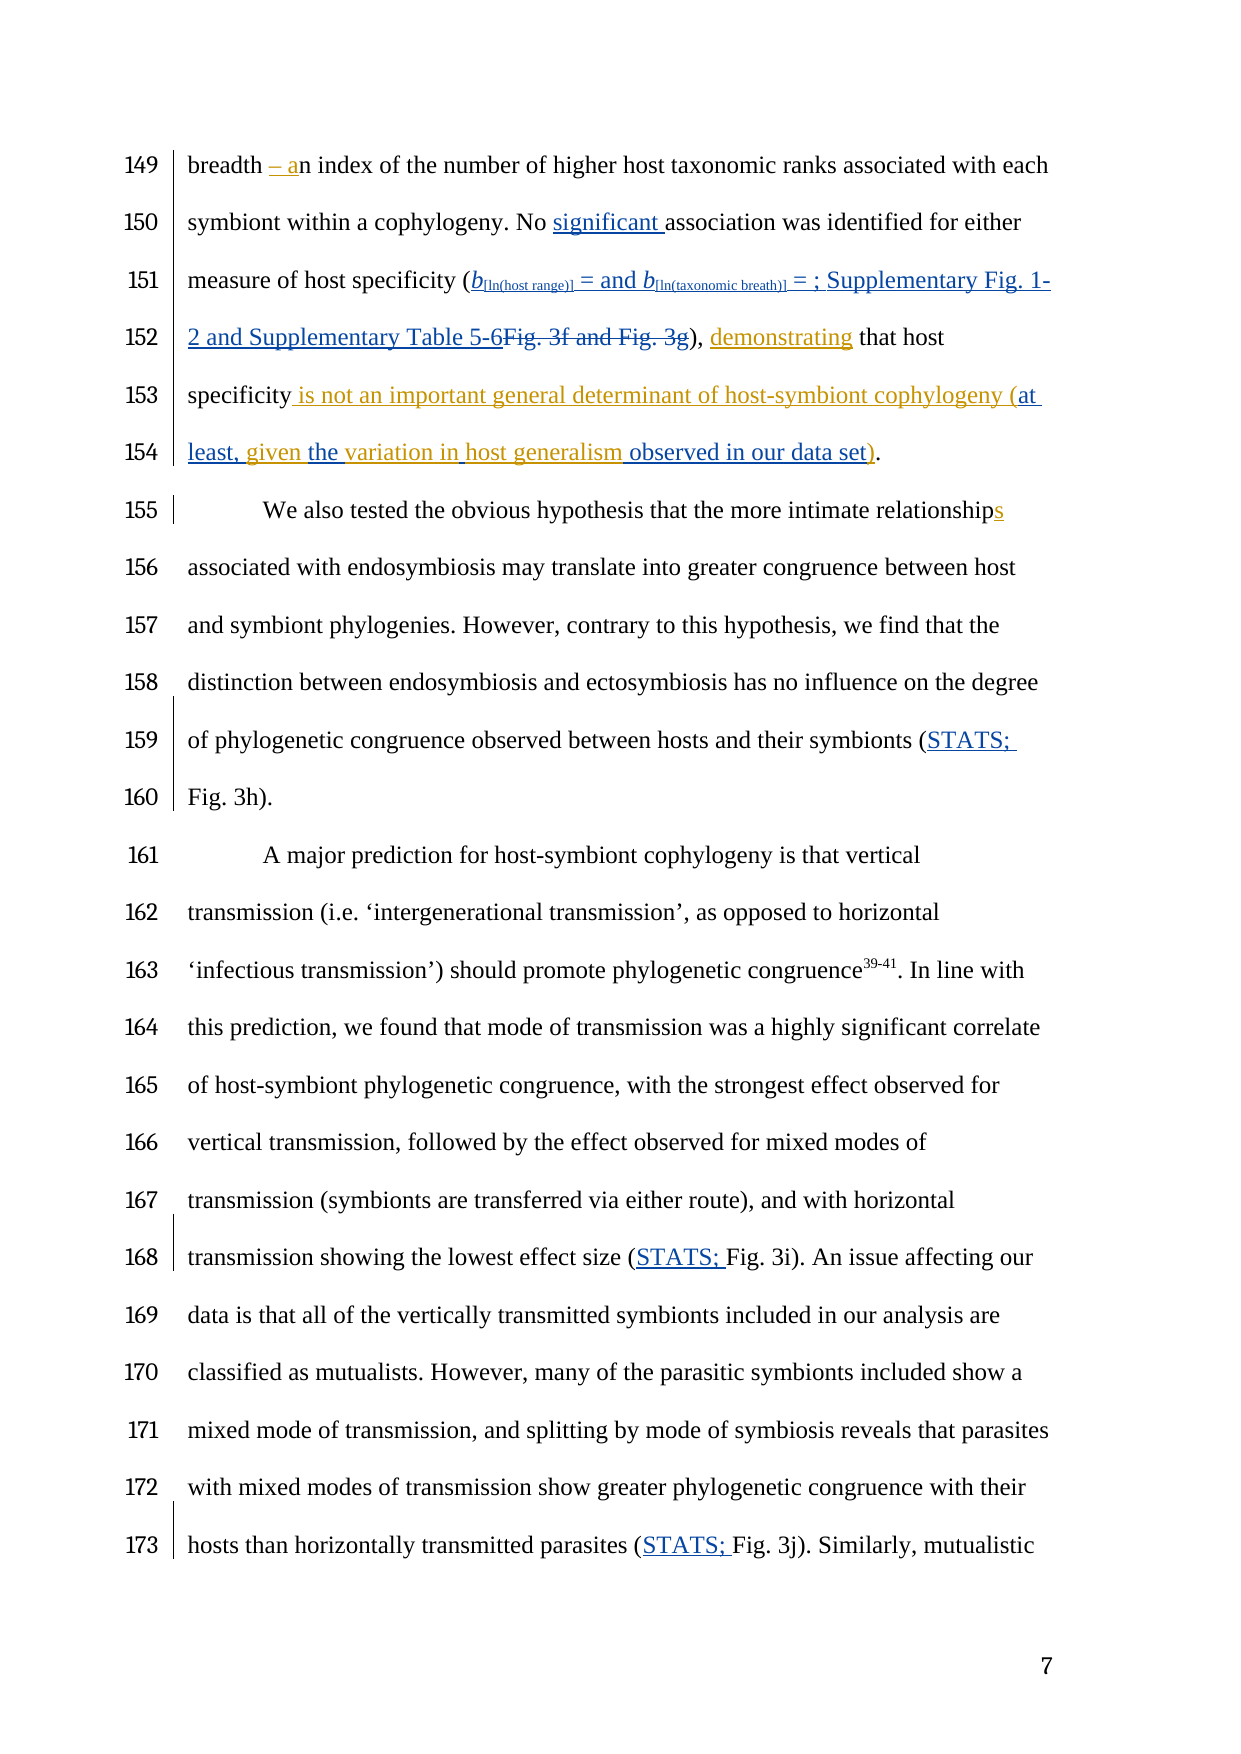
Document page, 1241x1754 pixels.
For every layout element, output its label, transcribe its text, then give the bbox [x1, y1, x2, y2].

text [187, 840, 1053, 1559]
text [187, 150, 1053, 466]
text We also tested the obvious hypothesis that the more intimate relationship associated with endosymbiosis may translate into greater congruence between host and symbiont phylogenies. However, contrary to this hypothesis, we find that the distinction between endosymbiosis and ectosymbiosis has no influence on the degree of phylogenetic congruence observed between hosts and their symbionts (Fig. 3h). [187, 495, 1053, 811]
